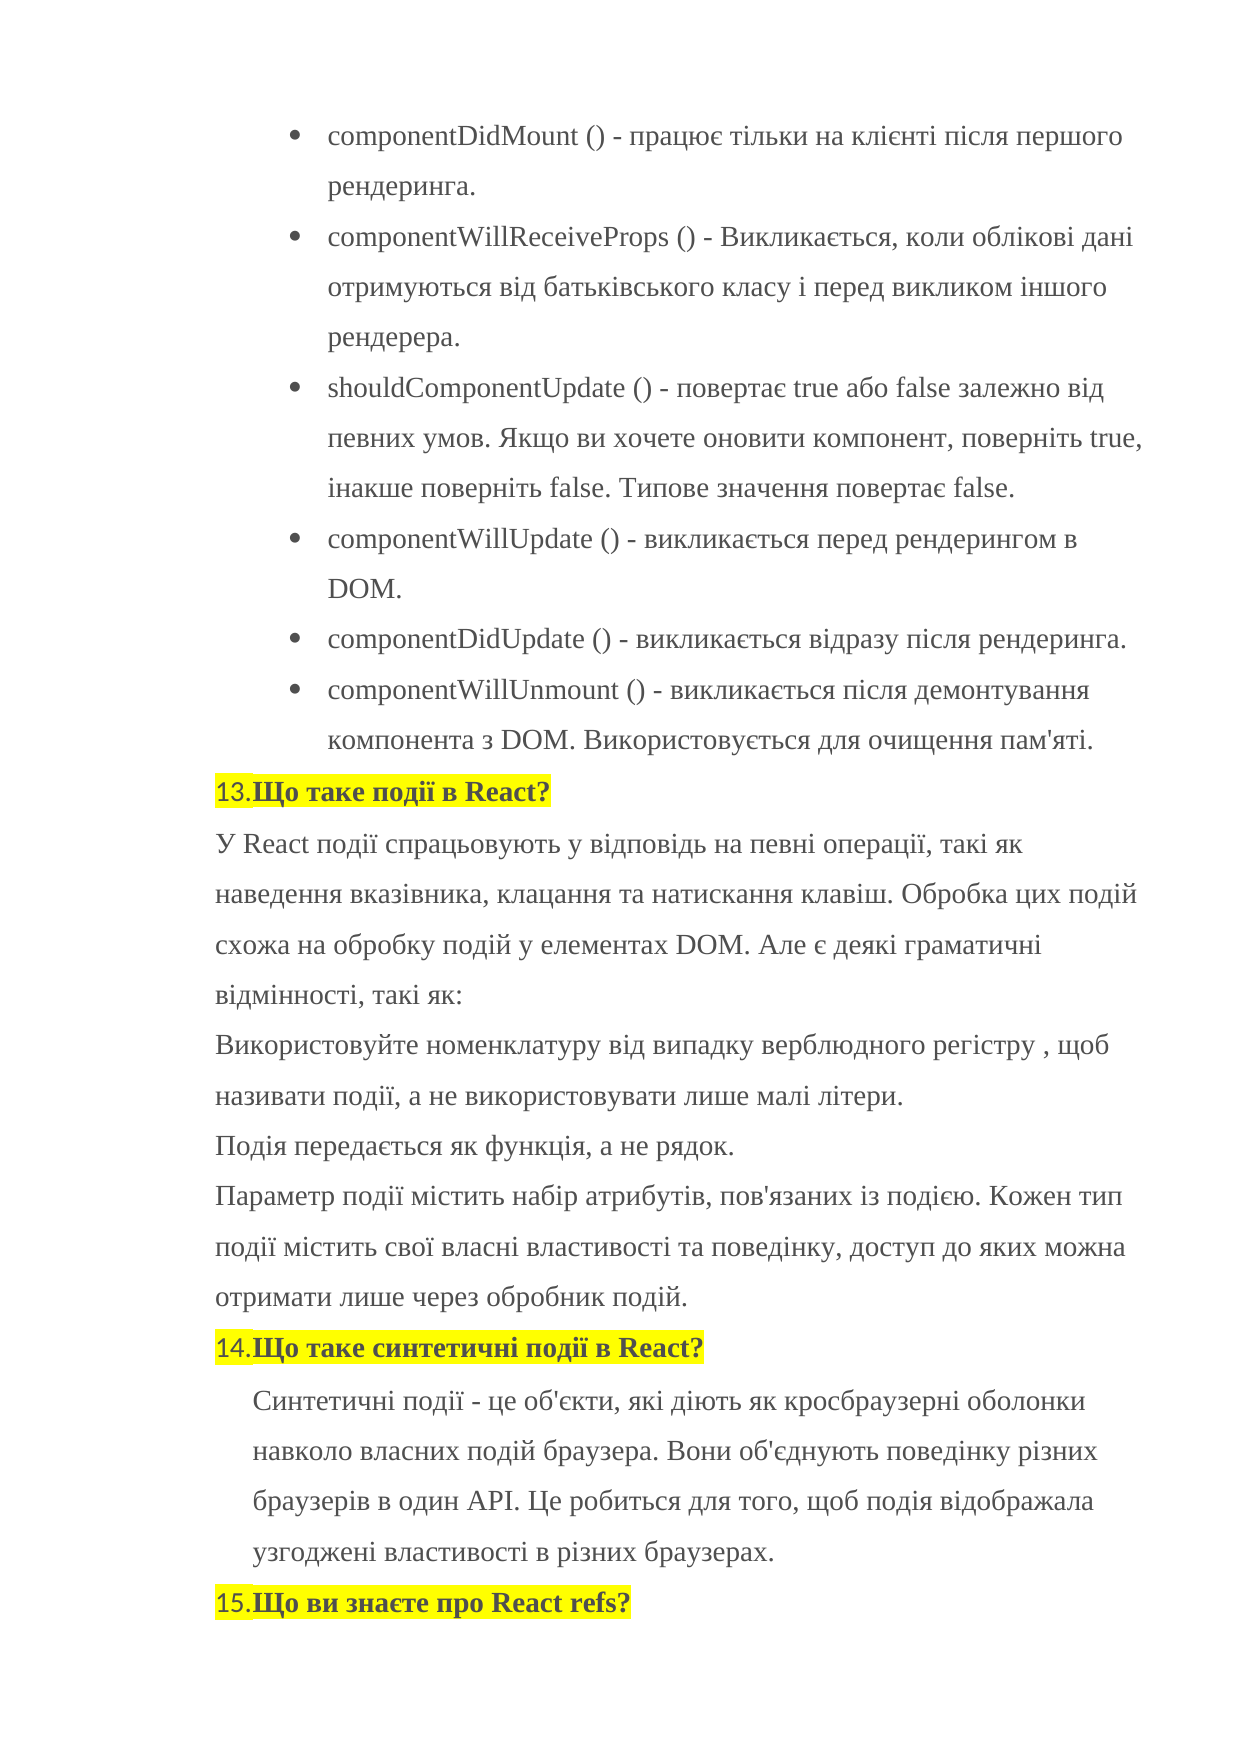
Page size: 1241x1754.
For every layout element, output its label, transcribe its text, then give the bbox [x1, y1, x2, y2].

list Що ви знаєте про React refs? [253, 1584, 1152, 1620]
list Що таке події в React? [253, 773, 1152, 808]
list Що таке синтетичні події в React? [253, 1329, 1152, 1365]
text Використовуйте номенклатуру від випадку верблюдного регістру , щоб називати події, а не використовувати лише малі літери. Подія передається як функція, а не рядок. Параметр події містить набір атрибутів, пов'язаних із подією. Кожен тип події містить свої власні властивості та поведінку, доступ до яких можна отримати лише через обробник подій. [215, 1027, 1152, 1313]
list componentWillUpdate () - викликається перед рендерингом в DOM. [290, 521, 1152, 605]
text Синтетичні події - це об'єкти, які діють як кросбраузерні оболонки навколо власних подій браузера. Вони об'єднують поведінку різних браузерів в один API. Це робиться для того, щоб подія відображала узгоджені властивості в різних браузерах. [252, 1383, 1152, 1567]
list shouldComponentUpdate () - повертає true або false залежно від певних умов. Якщо ви хочете оновити компонент, поверніть true, інакше поверніть false. Типове значення повертає false. [290, 370, 1152, 504]
list componentDidUpdate () - викликається відразу після рендеринга. [290, 622, 1152, 655]
list componentWillUnmount () - викликається після демонтування компонента з DOM. Використовується для очищення пам'яті. [290, 672, 1152, 756]
list componentDidMount () - працює тільки на клієнті після першого рендеринга. [290, 118, 1152, 202]
text У React події спрацьовують у відповідь на певні операції, такі як наведення вказівника, клацання та натискання клавіш. Обробка цих подій схожа на обробку подій у елементах DOM. Але є деякі граматичні відмінності, такі як: [215, 826, 1152, 1011]
list componentWillReceiveProps () - Викликається, коли облікові дані отримуються від батьківського класу і перед викликом іншого рендерера. [290, 219, 1152, 353]
